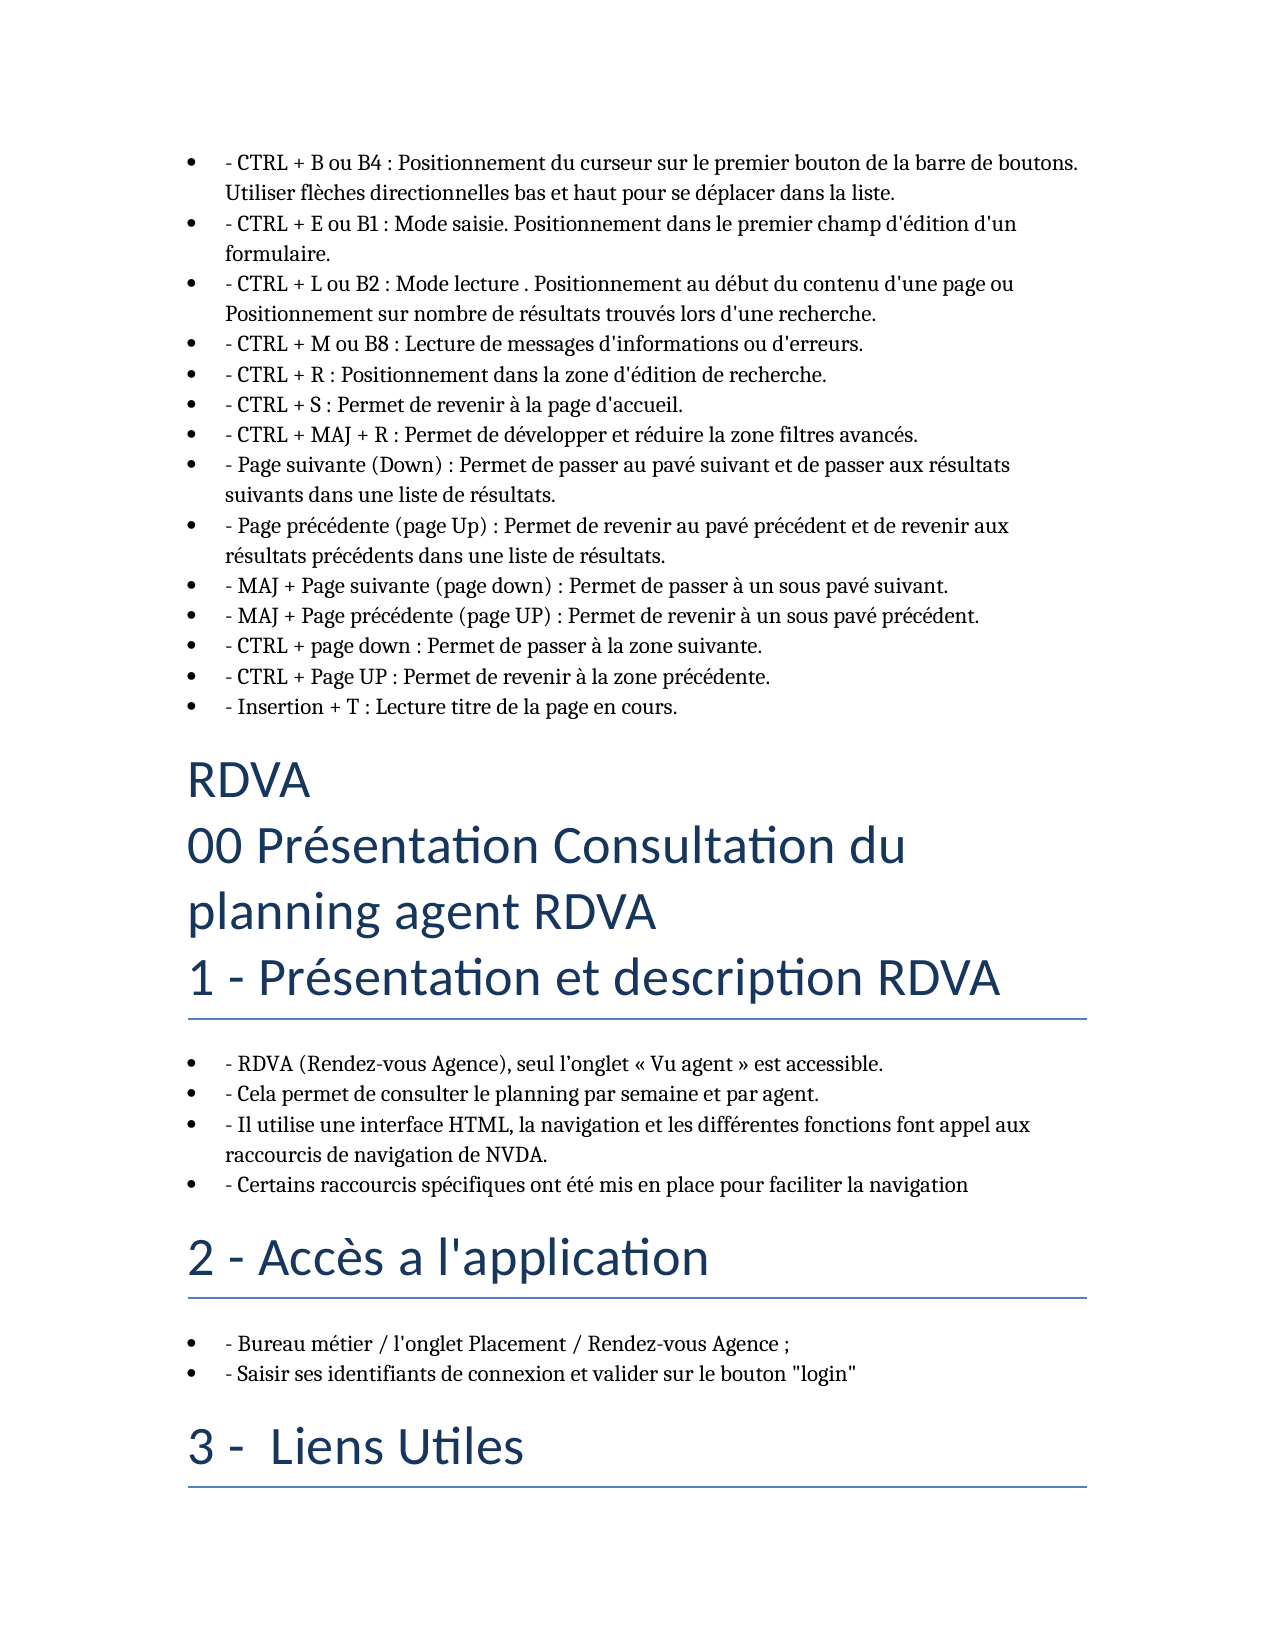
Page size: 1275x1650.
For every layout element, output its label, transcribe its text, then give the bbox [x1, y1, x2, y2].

list - Saisir ses identifiants de connexion et valider sur le bouton "login" [187, 1361, 1087, 1387]
list - CTRL + L ou B2 : Mode lecture . Positionnement au début du contenu d'une page ou Positionnement sur nombre de résultats trouvés lors d'une recherche. [187, 271, 1087, 327]
list - CTRL + M ou B8 : Lecture de messages d'informations ou d'erreurs. [187, 331, 1087, 358]
title 1 - Présentation et description RDVA [187, 943, 1087, 1020]
title 2 - Accès a l'application [187, 1223, 1087, 1299]
list - Bureau métier / l'onglet Placement / Rendez-vous Agence ; [187, 1331, 1087, 1357]
list - Il utilise une interface HTML, la navigation et les différentes fonctions font appel aux raccourcis de navigation de NVDA. [187, 1111, 1087, 1168]
list - Page précédente (page Up) : Permet de revenir au pavé précédent et de revenir aux résultats précédents dans une liste de résultats. [187, 512, 1087, 569]
list - MAJ + Page précédente (page UP) : Permet de revenir à un sous pavé précédent. [187, 603, 1087, 629]
list - CTRL + Page UP : Permet de revenir à la zone précédente. [187, 663, 1087, 690]
list - Insertion + T : Lecture titre de la page en cours. [187, 694, 1087, 720]
list - CTRL + page down : Permet de passer à la zone suivante. [187, 633, 1087, 660]
list - CTRL + E ou B1 : Mode saisie. Positionnement dans le premier champ d'édition d'un formulaire. [187, 210, 1087, 267]
list - CTRL + MAJ + R : Permet de développer et réduire la zone filtres avancés. [187, 422, 1087, 448]
list - CTRL + S : Permet de revenir à la page d'accueil. [187, 392, 1087, 418]
list - Certains raccourcis spécifiques ont été mis en place pour faciliter la navigation [187, 1172, 1087, 1198]
list - Page suivante (Down) : Permet de passer au pavé suivant et de passer aux résultats suivants dans une liste de résultats. [187, 452, 1087, 509]
list - Cela permet de consulter le planning par semaine et par agent. [187, 1081, 1087, 1108]
title RDVA [187, 745, 1087, 811]
list - CTRL + B ou B4 : Positionnement du curseur sur le premier bouton de la barre de boutons. Utiliser flèches directionnelles bas et haut pour se déplacer dans la liste. [187, 150, 1087, 207]
list - RDVA (Rendez-vous Agence), seul l’onglet « Vu agent » est accessible. [187, 1051, 1087, 1077]
title 3 - Liens Utiles [187, 1412, 1087, 1488]
title 00 Présentation Consultation du planning agent RDVA [187, 811, 1087, 943]
list - CTRL + R : Positionnement dans la zone d'édition de recherche. [187, 361, 1087, 388]
list - MAJ + Page suivante (page down) : Permet de passer à un sous pavé suivant. [187, 573, 1087, 599]
